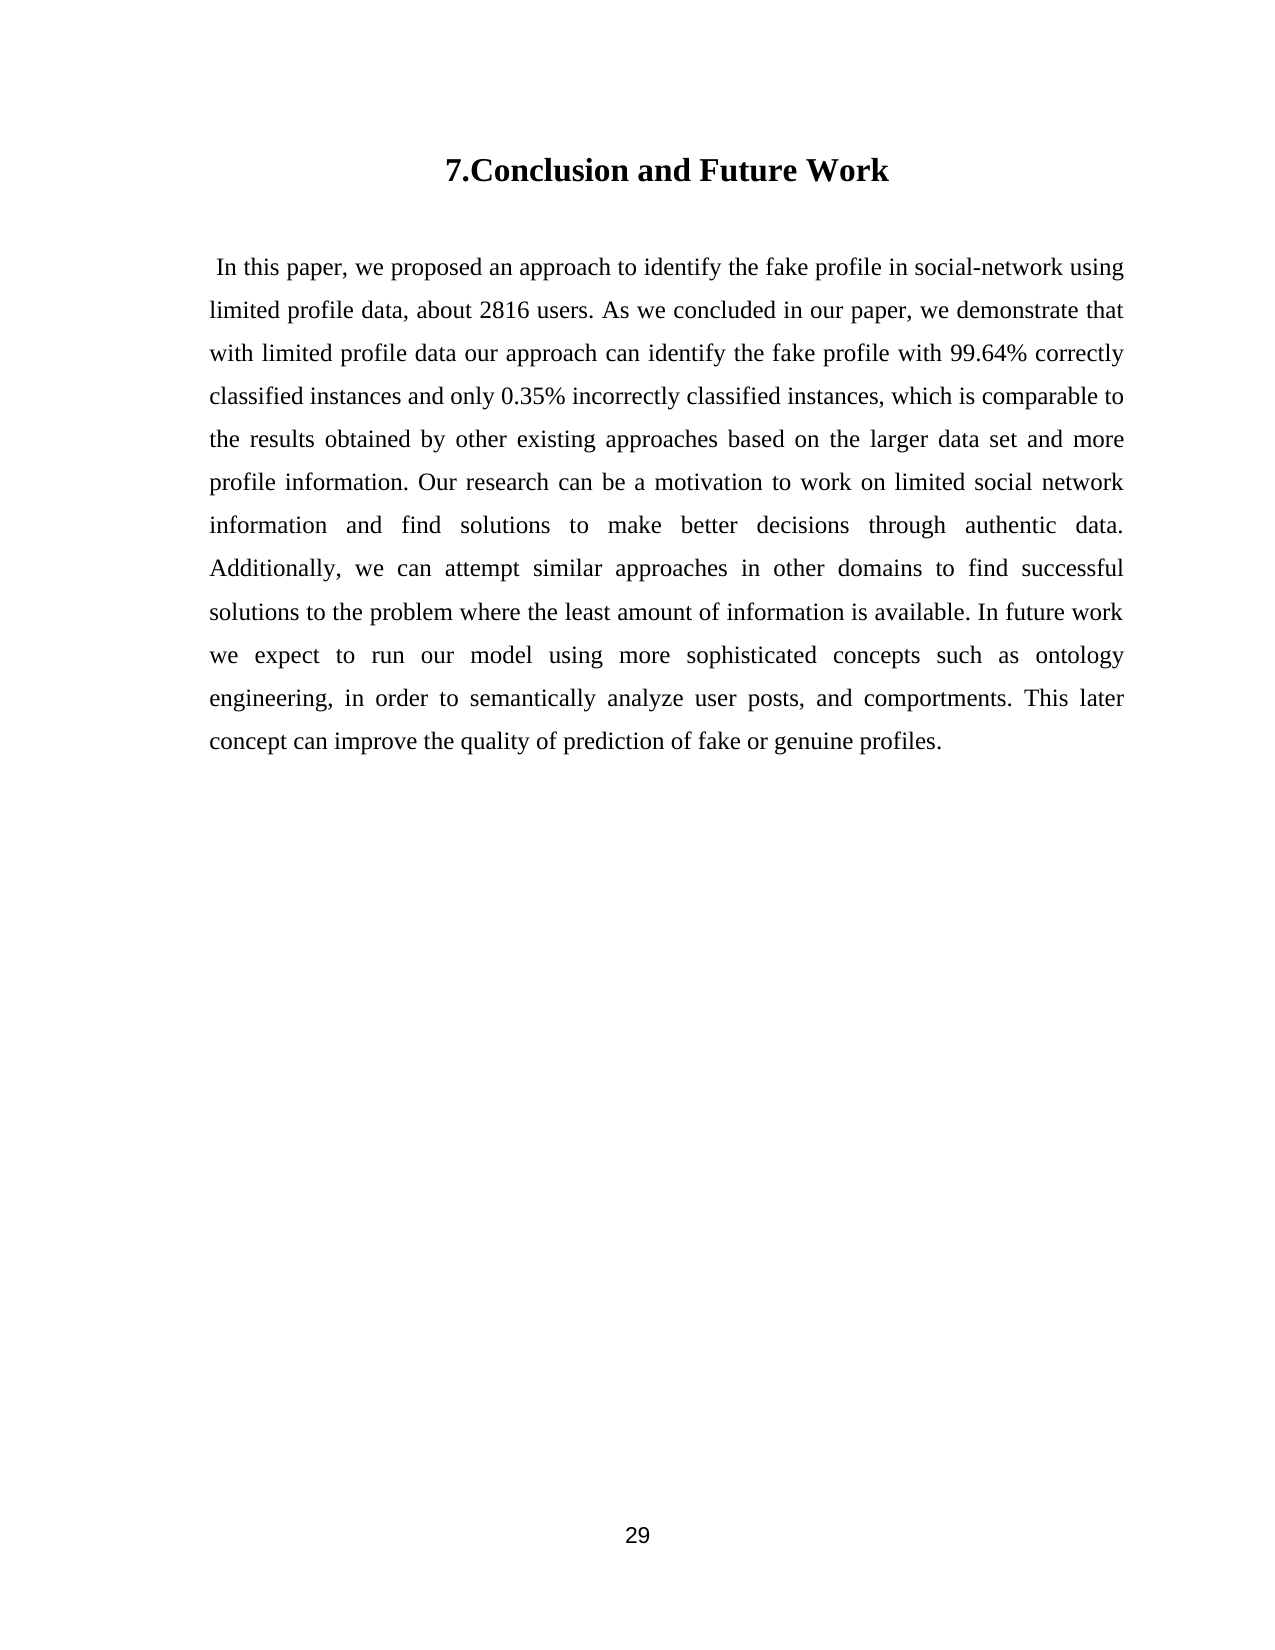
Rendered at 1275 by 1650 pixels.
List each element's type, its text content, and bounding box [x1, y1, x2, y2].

text In this paper, we proposed an approach to identify the fake profile in social-network using limited profile data, about 2816 users. As we concluded in our paper, we demonstrate that with limited profile data our approach can identify the fake profile with 99.64% correctly classified instances and only 0.35% incorrectly classified instances, which is comparable to the results obtained by other existing approaches based on the larger data set and more profile information. Our research can be a motivation to work on limited social network information and find solutions to make better decisions through authentic data. Additionally, we can attempt similar approaches in other domains to find successful solutions to the problem where the least amount of information is available. In future work we expect to run our model using more sophisticated concepts such as ontology engineering, in order to semantically analyze user posts, and comportments. This later concept can improve the quality of prediction of fake or genuine profiles. [209, 252, 1125, 755]
text 7.Conclusion and Future Work [209, 150, 1125, 188]
